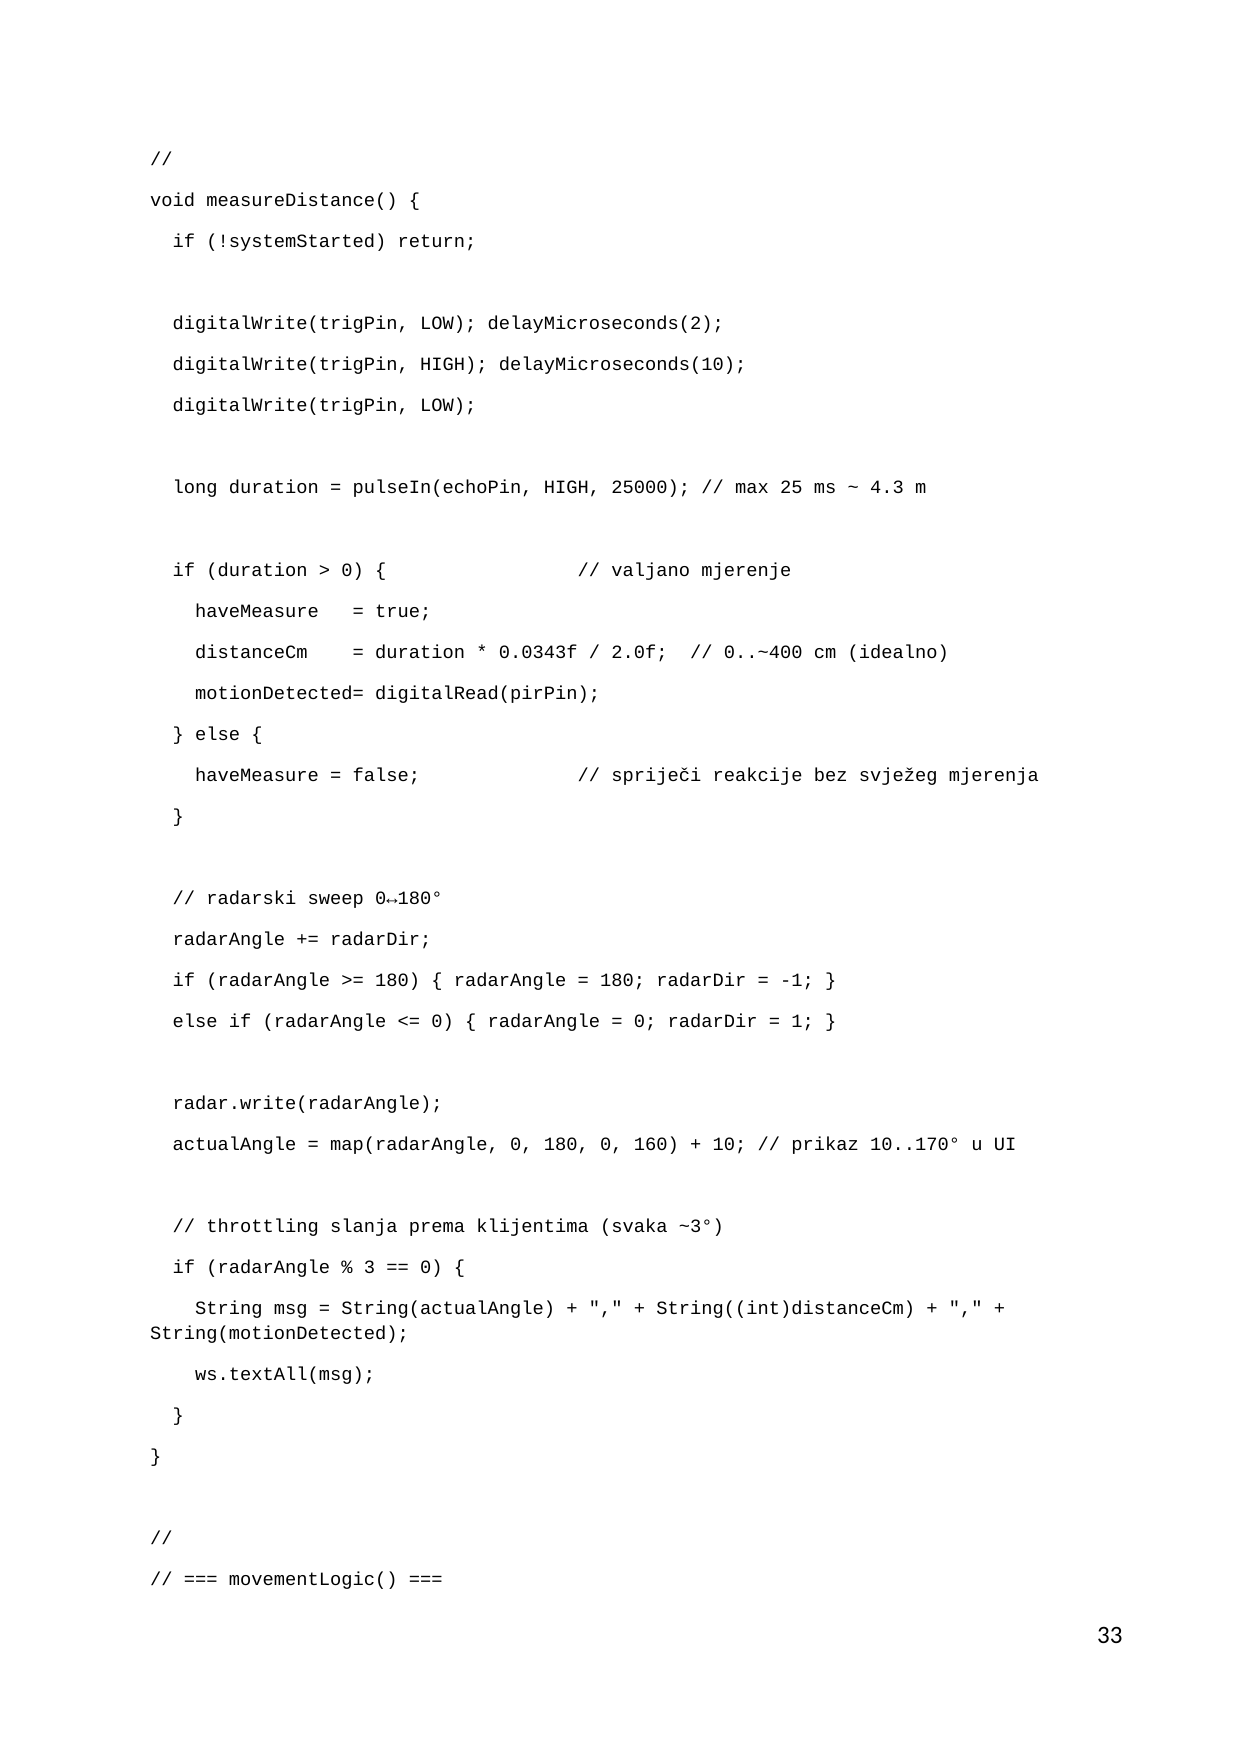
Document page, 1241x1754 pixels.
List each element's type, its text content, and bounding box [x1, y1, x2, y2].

text digitalWrite(trigPin, LOW); [150, 396, 1122, 417]
text } [150, 1447, 1122, 1468]
text distanceCm = duration * 0.0343f / 2.0f; // 0..~400 cm (idealno) [150, 642, 1122, 664]
text } [150, 807, 1122, 828]
text } [150, 1406, 1122, 1427]
text } else { [150, 724, 1122, 746]
text haveMeasure = true; [150, 601, 1122, 623]
text haveMeasure = false; // spriječi reakcije bez svježeg mjerenja [150, 766, 1122, 787]
text radarAngle += radarDir; [150, 930, 1122, 951]
text if (duration > 0) { // valjano mjerenje [150, 560, 1122, 582]
text ws.textAll(msg); [150, 1364, 1122, 1386]
text if (radarAngle % 3 == 0) { [150, 1258, 1122, 1279]
text // throttling slanja prema klijentima (svaka ~3°) [150, 1217, 1122, 1238]
text actualAngle = map(radarAngle, 0, 180, 0, 160) + 10; // prikaz 10..170° u UI [150, 1135, 1122, 1156]
text else if (radarAngle <= 0) { radarAngle = 0; radarDir = 1; } [150, 1012, 1122, 1033]
text // [150, 150, 1122, 171]
text motionDetected= digitalRead(pirPin); [150, 683, 1122, 705]
text digitalWrite(trigPin, LOW); delayMicroseconds(2); [150, 314, 1122, 335]
text radar.write(radarAngle); [150, 1094, 1122, 1115]
text String msg = String(actualAngle) + "," + String((int)distanceCm) + "," + String(motionDetected); [150, 1299, 1122, 1345]
text digitalWrite(trigPin, HIGH); delayMicroseconds(10); [150, 355, 1122, 376]
text void measureDistance() { [150, 191, 1122, 212]
text if (!systemStarted) return; [150, 232, 1122, 253]
text // radarski sweep 0↔180° [150, 889, 1122, 910]
text long duration = pulseIn(echoPin, HIGH, 25000); // max 25 ms ~ 4.3 m [150, 478, 1122, 499]
text // [150, 1529, 1122, 1550]
text if (radarAngle >= 180) { radarAngle = 180; radarDir = -1; } [150, 971, 1122, 992]
text // === movementLogic() === [150, 1570, 1122, 1591]
